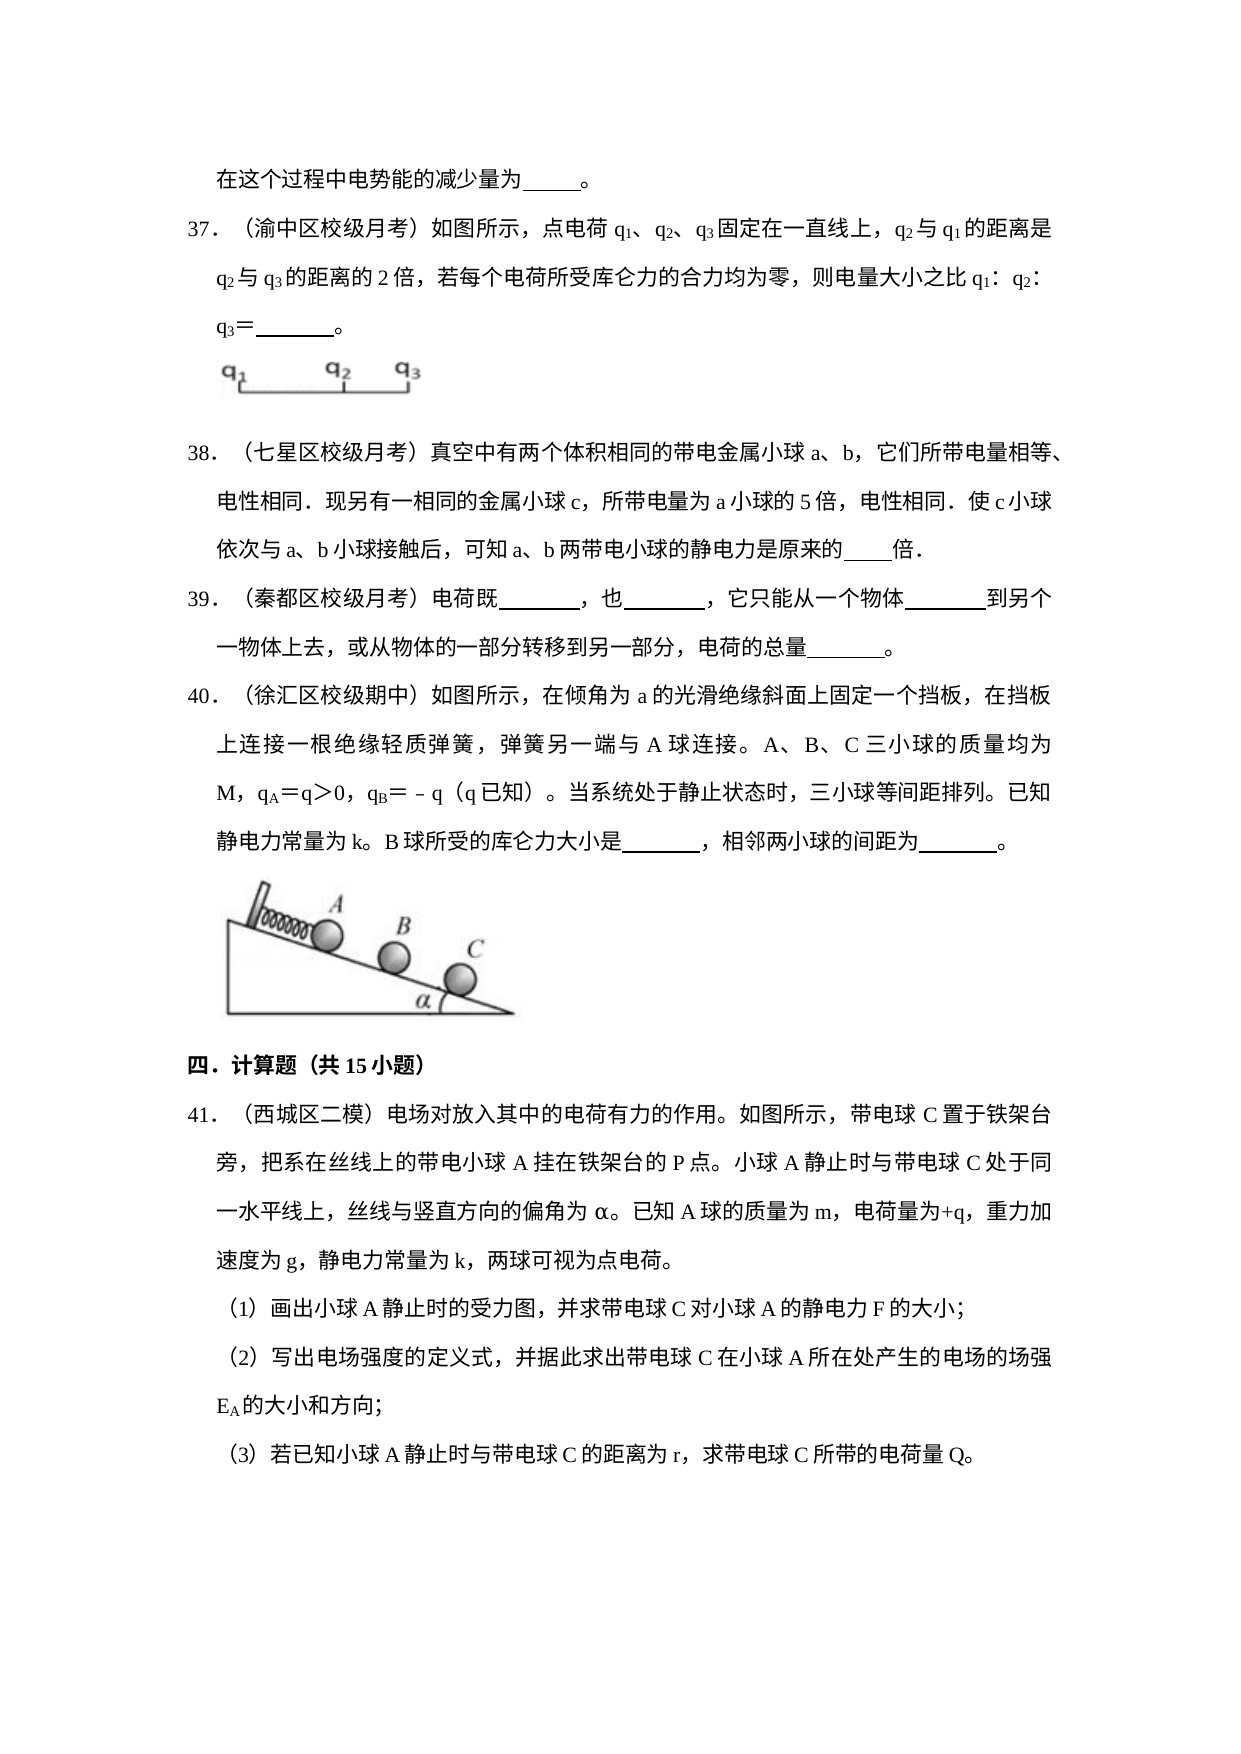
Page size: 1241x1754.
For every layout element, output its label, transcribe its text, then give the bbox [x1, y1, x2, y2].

text （3）若已知小球A静止时与带电球C的距离为r，求带电球C所带的电荷量Q。 [216, 1436, 1053, 1469]
text （1）画出小球A静止时的受力图，并求带电球C对小球A的静电力F的大小； [216, 1291, 1053, 1323]
picture [216, 872, 527, 1026]
text 四．计算题（共15小题） [187, 1048, 1053, 1080]
text 37．（渝中区校级月考）如图所示，点电荷q1、q2、q3固定在一直线上，q2与q1的距离是q2与q3的距离的2倍，若每个电荷所受库仑力的合力均为零，则电量大小之比q1：q2：q3＝ 。 [187, 210, 1053, 340]
text （2）写出电场强度的定义式，并据此求出带电球C在小球A所在处产生的电场的场强EA的大小和方向； [216, 1339, 1053, 1420]
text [187, 162, 1053, 194]
text 38．（七星区校级月考）真空中有两个体积相同的带电金属小球a、b，它们所带电量相等、电性相同．现另有一相同的金属小球c，所带电量为a小球的5倍，电性相同．使c小球依次与a、b小球接触后，可知a、b两带电小球的静电力是原来的 倍． [187, 434, 1053, 564]
text 41．（西城区二模）电场对放入其中的电荷有力的作用。如图所示，带电球C置于铁架台旁，把系在丝线上的带电小球A挂在铁架台的P点。小球A静止时与带电球C处于同一水平线上，丝线与竖直方向的偏角为α。已知A球的质量为m，电荷量为+q，重力加速度为g，静电力常量为k，两球可视为点电荷。 [187, 1096, 1053, 1275]
picture [216, 356, 426, 400]
text 39．（秦都区校级月考）电荷既 ，也 ，它只能从一个物体 到另个一物体上去，或从物体的一部分转移到另一部分，电荷的总量 。 [187, 580, 1053, 662]
text 40．（徐汇区校级期中）如图所示，在倾角为a的光滑绝缘斜面上固定一个挡板，在挡板上连接一根绝缘轻质弹簧，弹簧另一端与A球连接。A、B、C三小球的质量均为M，qA＝q＞0，qB＝﹣q（q已知）。当系统处于静止状态时，三小球等间距排列。已知静电力常量为k。B球所受的库仑力大小是 ，相邻两小球的间距为 。 [187, 677, 1053, 856]
